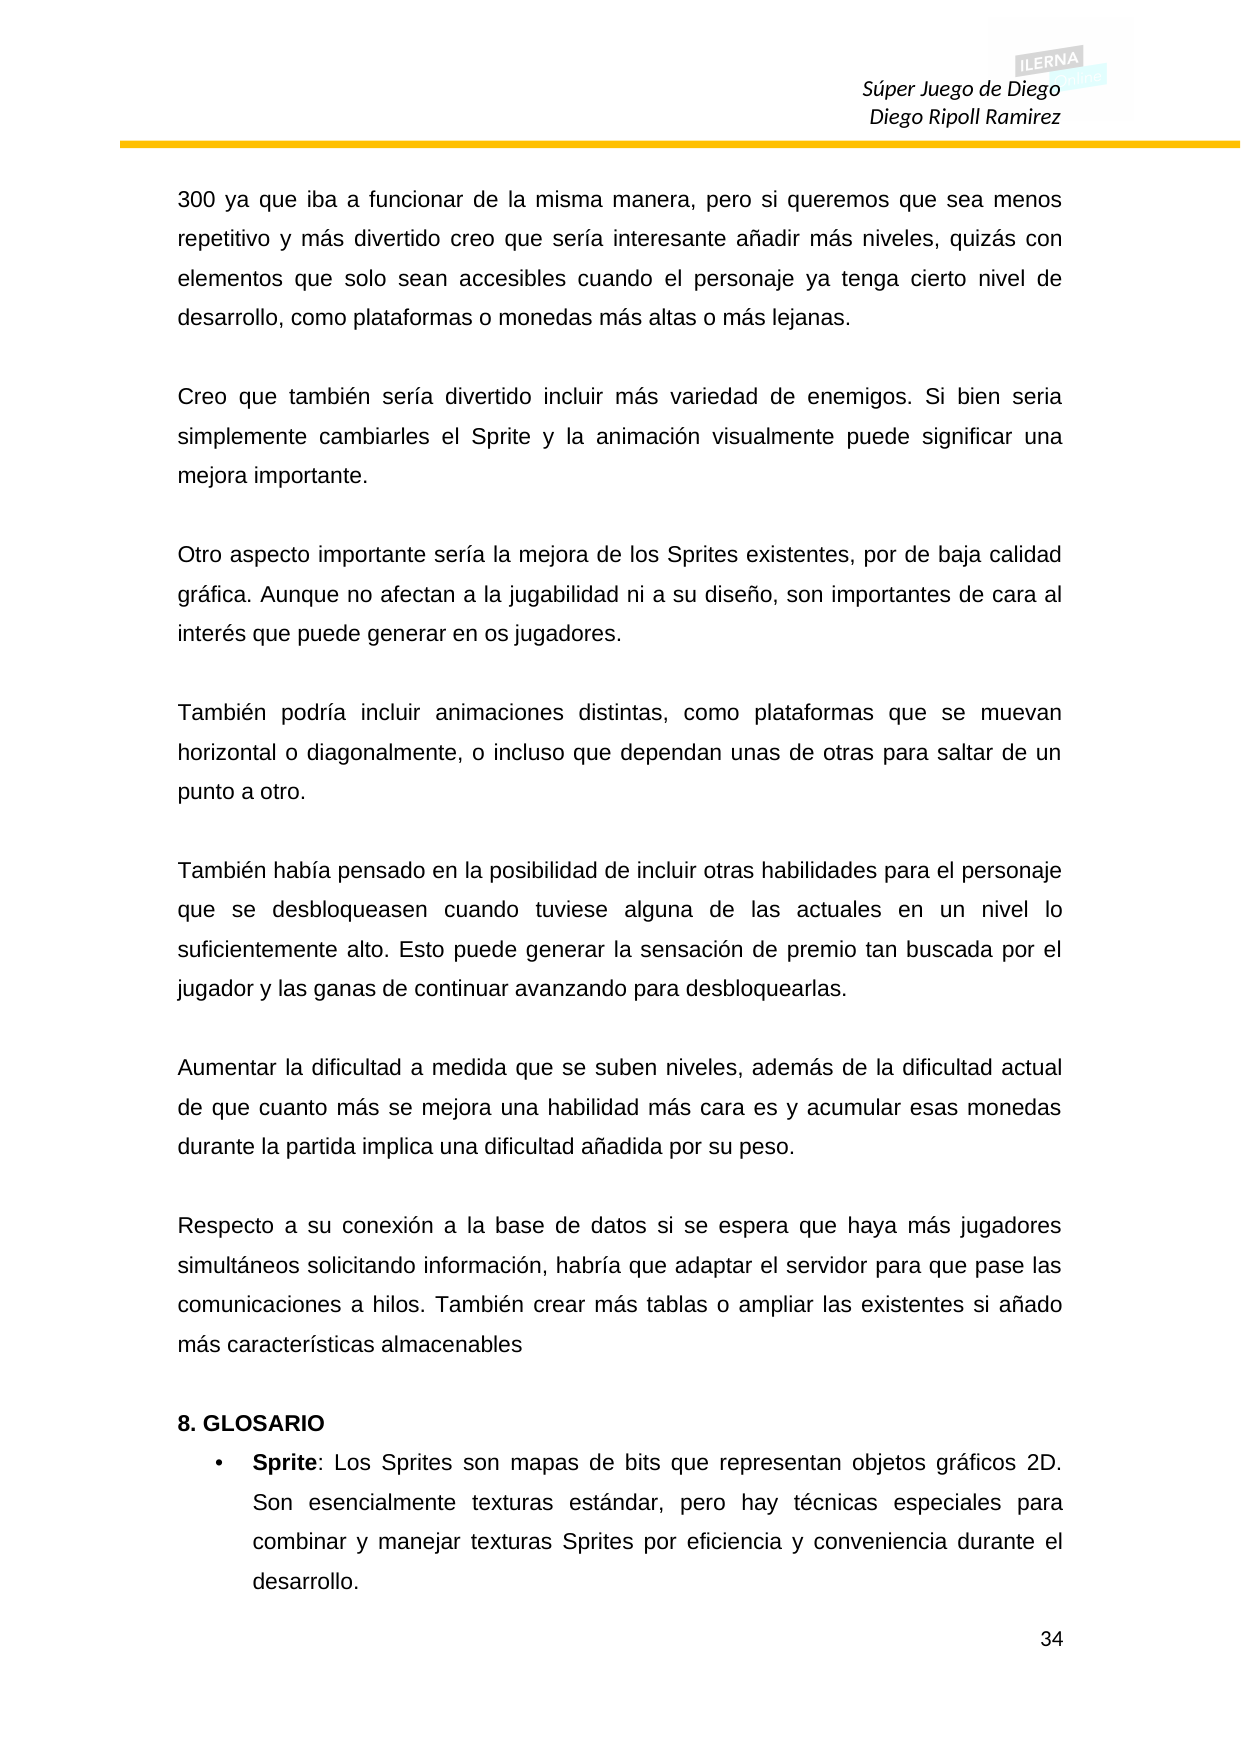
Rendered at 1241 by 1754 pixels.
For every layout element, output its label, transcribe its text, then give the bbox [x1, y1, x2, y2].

text Creo que también sería divertido incluir más variedad de enemigos. Si bien seria simplemente cambiarles el Sprite y la animación visualmente puede significar una mejora importante. [177, 383, 1063, 488]
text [177, 186, 1063, 331]
text Respecto a su conexión a la base de datos si se espera que haya más jugadores simultáneos solicitando información, habría que adaptar el servidor para que pase las comunicaciones a hilos. También crear más tablas o ampliar las existentes si añado más características almacenables [177, 1212, 1063, 1357]
subtitle 8. GLOSARIO [177, 1410, 1063, 1436]
text Otro aspecto importante sería la mejora de los Sprites existentes, por de baja calidad gráfica. Aunque no afectan a la jugabilidad ni a su diseño, son importantes de cara al interés que puede generar en os jugadores. [177, 541, 1063, 646]
list Sprite: Los Sprites son mapas de bits que representan objetos gráficos 2D. Son esencialmente texturas estándar, pero hay técnicas especiales para combinar y manejar texturas Sprites por eficiencia y conveniencia durante el desarrollo. [215, 1449, 1063, 1594]
text También había pensado en la posibilidad de incluir otras habilidades para el personaje que se desbloqueasen cuando tuviese alguna de las actuales en un nivel lo suficientemente alto. Esto puede generar la sensación de premio tan buscada por el jugador y las ganas de continuar avanzando para desbloquearlas. [177, 857, 1063, 1002]
text Aumentar la dificultad a medida que se suben niveles, además de la dificultad actual de que cuanto más se mejora una habilidad más cara es y acumular esas monedas durante la partida implica una dificultad añadida por su peso. [177, 1054, 1063, 1160]
text También podría incluir animaciones distintas, como plataformas que se muevan horizontal o diagonalmente, o incluso que dependan unas de otras para saltar de un punto a otro. [177, 699, 1063, 804]
